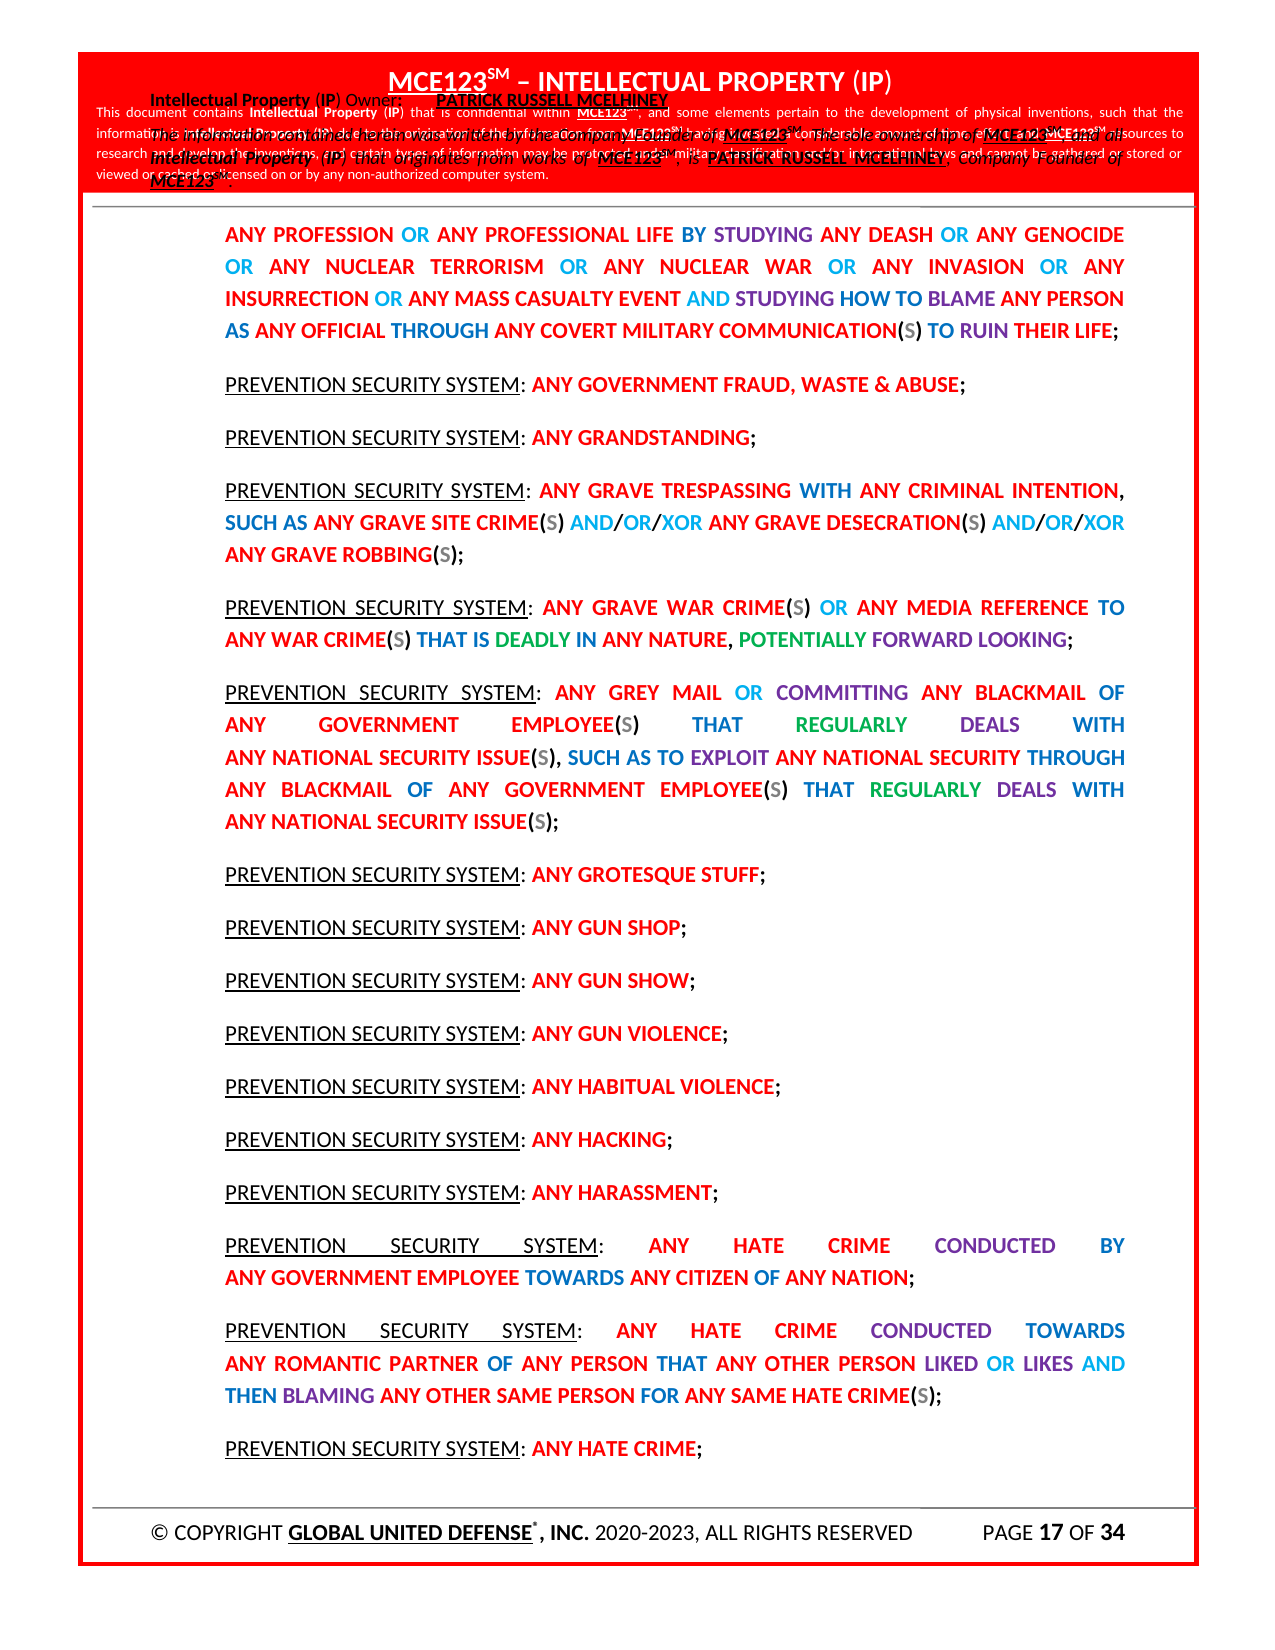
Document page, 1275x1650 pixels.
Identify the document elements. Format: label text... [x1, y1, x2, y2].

text PREVENTION SECURITY SYSTEM: ANY GOVERNMENT FRAUD, WASTE & ABUSE; [225, 370, 1125, 398]
text PREVENTION SECURITY SYSTEM: ANY HACKING; [225, 1125, 1125, 1153]
text PREVENTION SECURITY SYSTEM: ANY GROTESQUE STUFF; [225, 860, 1125, 888]
text PREVENTION SECURITY SYSTEM: ANY GUN SHOW; [225, 966, 1125, 994]
text PREVENTION SECURITY SYSTEM: ANY GRANDSTANDING; [225, 423, 1125, 451]
text PREVENTION SECURITY SYSTEM: ANY HARASSMENT; [225, 1178, 1125, 1206]
text PREVENTION SECURITY SYSTEM: ANY GUN SHOP; [225, 913, 1125, 941]
text PREVENTION SECURITY SYSTEM: ANY HABITUAL VIOLENCE; [225, 1072, 1125, 1100]
text PREVENTION SECURITY SYSTEM: ANY GREY MAIL OR COMMITTING ANY BLACKMAIL OF ANY GOVERNMENT EMPLOYEE(S) THAT REGULARLY DEALS WITH ANY NATIONAL SECURITY ISSUE(S), SUCH AS TO EXPLOIT ANY NATIONAL SECURITY THROUGH ANY BLACKMAIL OF ANY GOVERNMENT EMPLOYEE(S) THAT REGULARLY DEALS WITH ANY NATIONAL SECURITY ISSUE(S); [225, 678, 1125, 835]
text PREVENTION SECURITY SYSTEM: ANY HATE CRIME; [225, 1434, 1125, 1462]
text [225, 220, 1125, 345]
text PREVENTION SECURITY SYSTEM: ANY HATE CRIME CONDUCTED BY ANY GOVERNMENT EMPLOYEE TOWARDS ANY CITIZEN OF ANY NATION; [225, 1231, 1125, 1291]
text PREVENTION SECURITY SYSTEM: ANY HATE CRIME CONDUCTED TOWARDS ANY ROMANTIC PARTNER OF ANY PERSON THAT ANY OTHER PERSON LIKED OR LIKES AND THEN BLAMING ANY OTHER SAME PERSON FOR ANY SAME HATE CRIME(S); [225, 1316, 1125, 1409]
text PREVENTION SECURITY SYSTEM: ANY GRAVE TRESPASSING WITH ANY CRIMINAL INTENTION, SUCH AS ANY GRAVE SITE CRIME(S) AND/OR/XOR ANY GRAVE DESECRATION(S) AND/OR/XOR ANY GRAVE ROBBING(S); [225, 476, 1125, 568]
text PREVENTION SECURITY SYSTEM: ANY GRAVE WAR CRIME(S) OR ANY MEDIA REFERENCE TO ANY WAR CRIME(S) THAT IS DEADLY IN ANY NATURE, POTENTIALLY FORWARD LOOKING; [225, 593, 1125, 653]
text PREVENTION SECURITY SYSTEM: ANY GUN VIOLENCE; [225, 1019, 1125, 1047]
